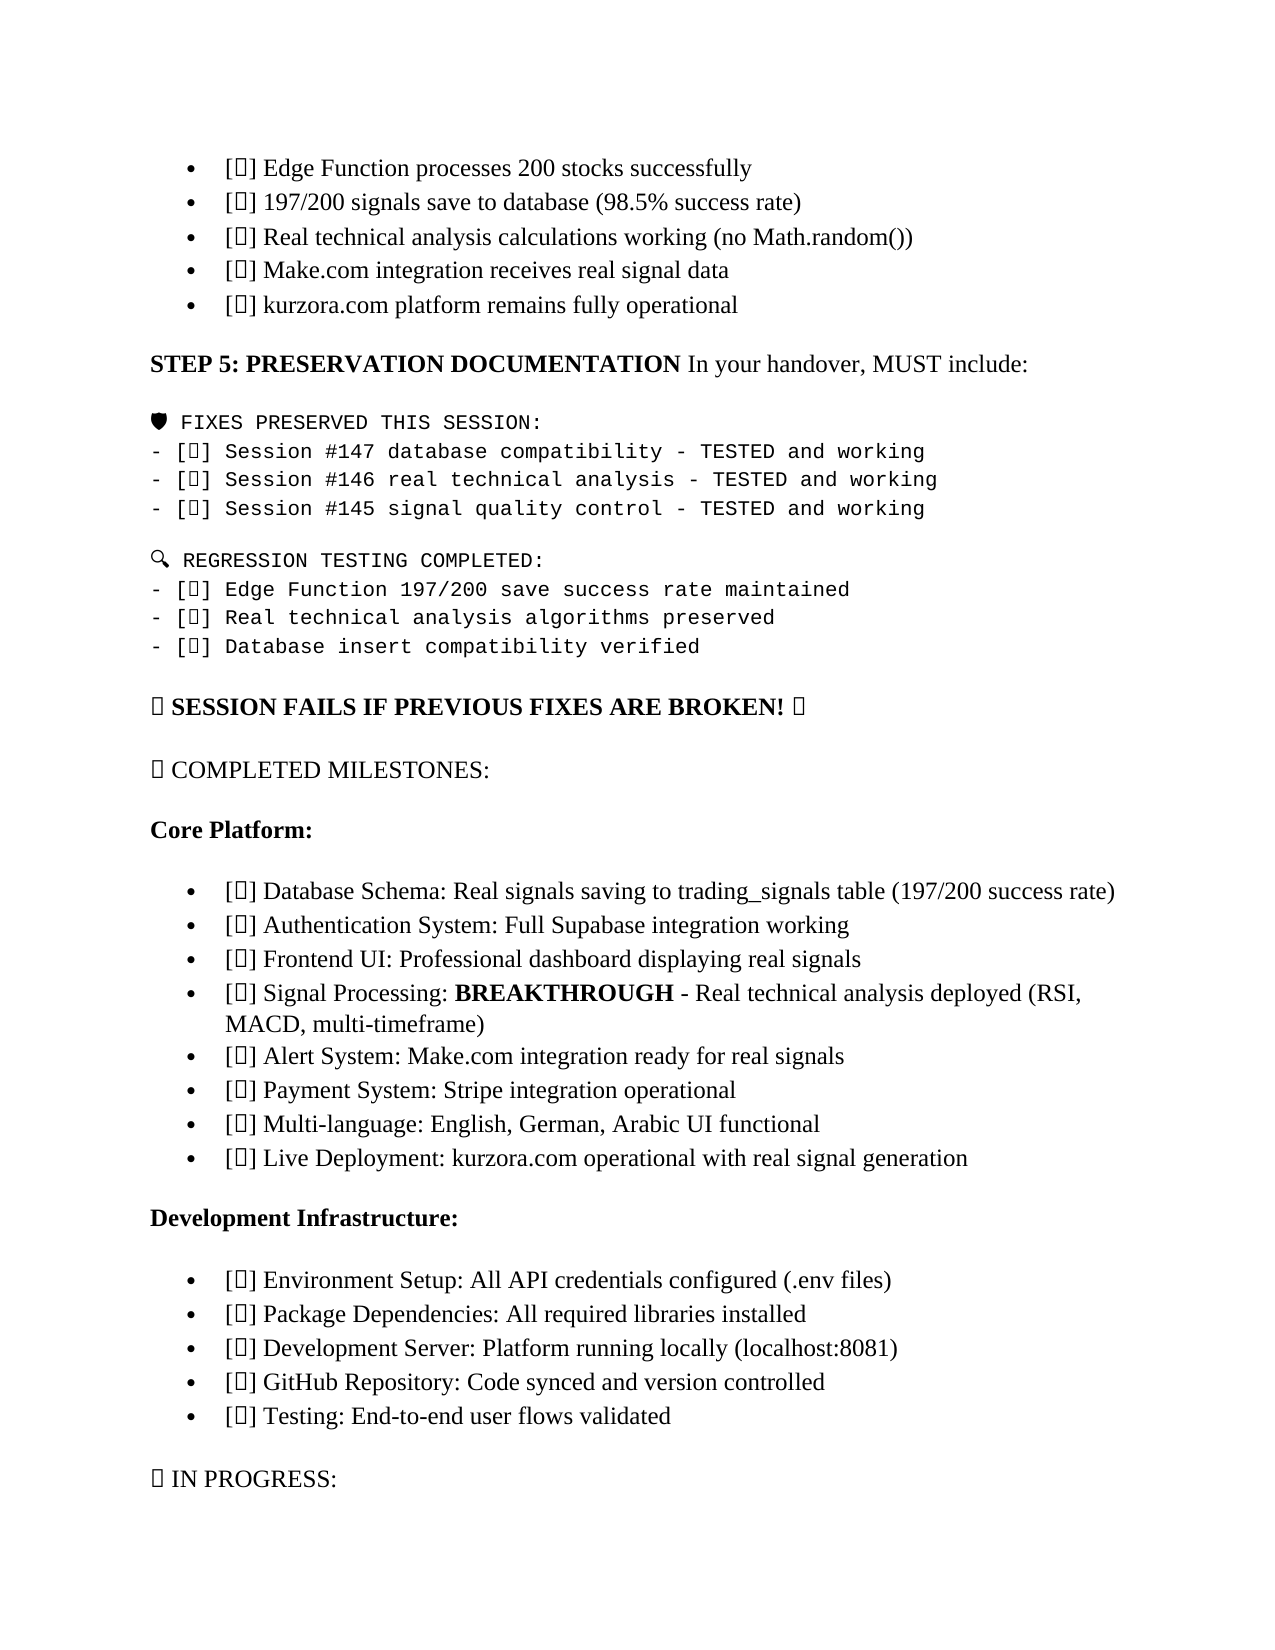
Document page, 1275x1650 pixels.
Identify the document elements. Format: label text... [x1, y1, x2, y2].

text 🔄 IN PROGRESS: [150, 1461, 1125, 1495]
text 🛡️ FIXES PRESERVED THIS SESSION: [150, 407, 1125, 436]
text Core Platform: [150, 815, 1125, 844]
list [✅] Real technical analysis calculations working (no Math.random()) [187, 218, 1125, 252]
text - [✅] Session #145 signal quality control - TESTED and working [150, 493, 1125, 522]
list [✅] kurzora.com platform remains fully operational [187, 286, 1125, 320]
text STEP 5: PRESERVATION DOCUMENTATION In your handover, MUST include: [150, 349, 1125, 378]
text - [✅] Real technical analysis algorithms preserved [150, 602, 1125, 631]
text 🔍 REGRESSION TESTING COMPLETED: [150, 545, 1125, 574]
list [✅] GitHub Repository: Code synced and version controlled [187, 1363, 1125, 1397]
list [✅] Alert System: Make.com integration ready for real signals [187, 1038, 1125, 1072]
list [✅] Environment Setup: All API credentials configured (.env files) [187, 1261, 1125, 1295]
list [✅] 197/200 signals save to database (98.5% success rate) [187, 184, 1125, 218]
list [✅] Package Dependencies: All required libraries installed [187, 1295, 1125, 1329]
list [✅] Authentication System: Full Supabase integration working [187, 907, 1125, 941]
list [✅] Development Server: Platform running locally (localhost:8081) [187, 1329, 1125, 1363]
list [✅] Frontend UI: Professional dashboard displaying real signals [187, 941, 1125, 975]
text Development Infrastructure: [150, 1203, 1125, 1232]
text - [✅] Session #147 database compatibility - TESTED and working [150, 436, 1125, 464]
text - [✅] Session #146 real technical analysis - TESTED and working [150, 464, 1125, 493]
list [✅] Payment System: Stripe integration operational [187, 1072, 1125, 1106]
list [✅] Edge Function processes 200 stocks successfully [187, 150, 1125, 184]
list [✅] Testing: End-to-end user flows validated [187, 1397, 1125, 1432]
list [✅] Make.com integration receives real signal data [187, 252, 1125, 286]
list [✅] Database Schema: Real signals saving to trading_signals table (197/200 success rate) [187, 873, 1125, 907]
list [✅] Signal Processing: BREAKTHROUGH - Real technical analysis deployed (RSI, MACD, multi-timeframe) [187, 975, 1125, 1038]
list [✅] Live Deployment: kurzora.com operational with real signal generation [187, 1140, 1125, 1174]
text 🚨 SESSION FAILS IF PREVIOUS FIXES ARE BROKEN! 🚨 [150, 688, 1125, 723]
list [✅] Multi-language: English, German, Arabic UI functional [187, 1106, 1125, 1140]
text - [✅] Edge Function 197/200 save success rate maintained [150, 574, 1125, 602]
text - [✅] Database insert compatibility verified [150, 631, 1125, 659]
text ✅ COMPLETED MILESTONES: [150, 752, 1125, 786]
